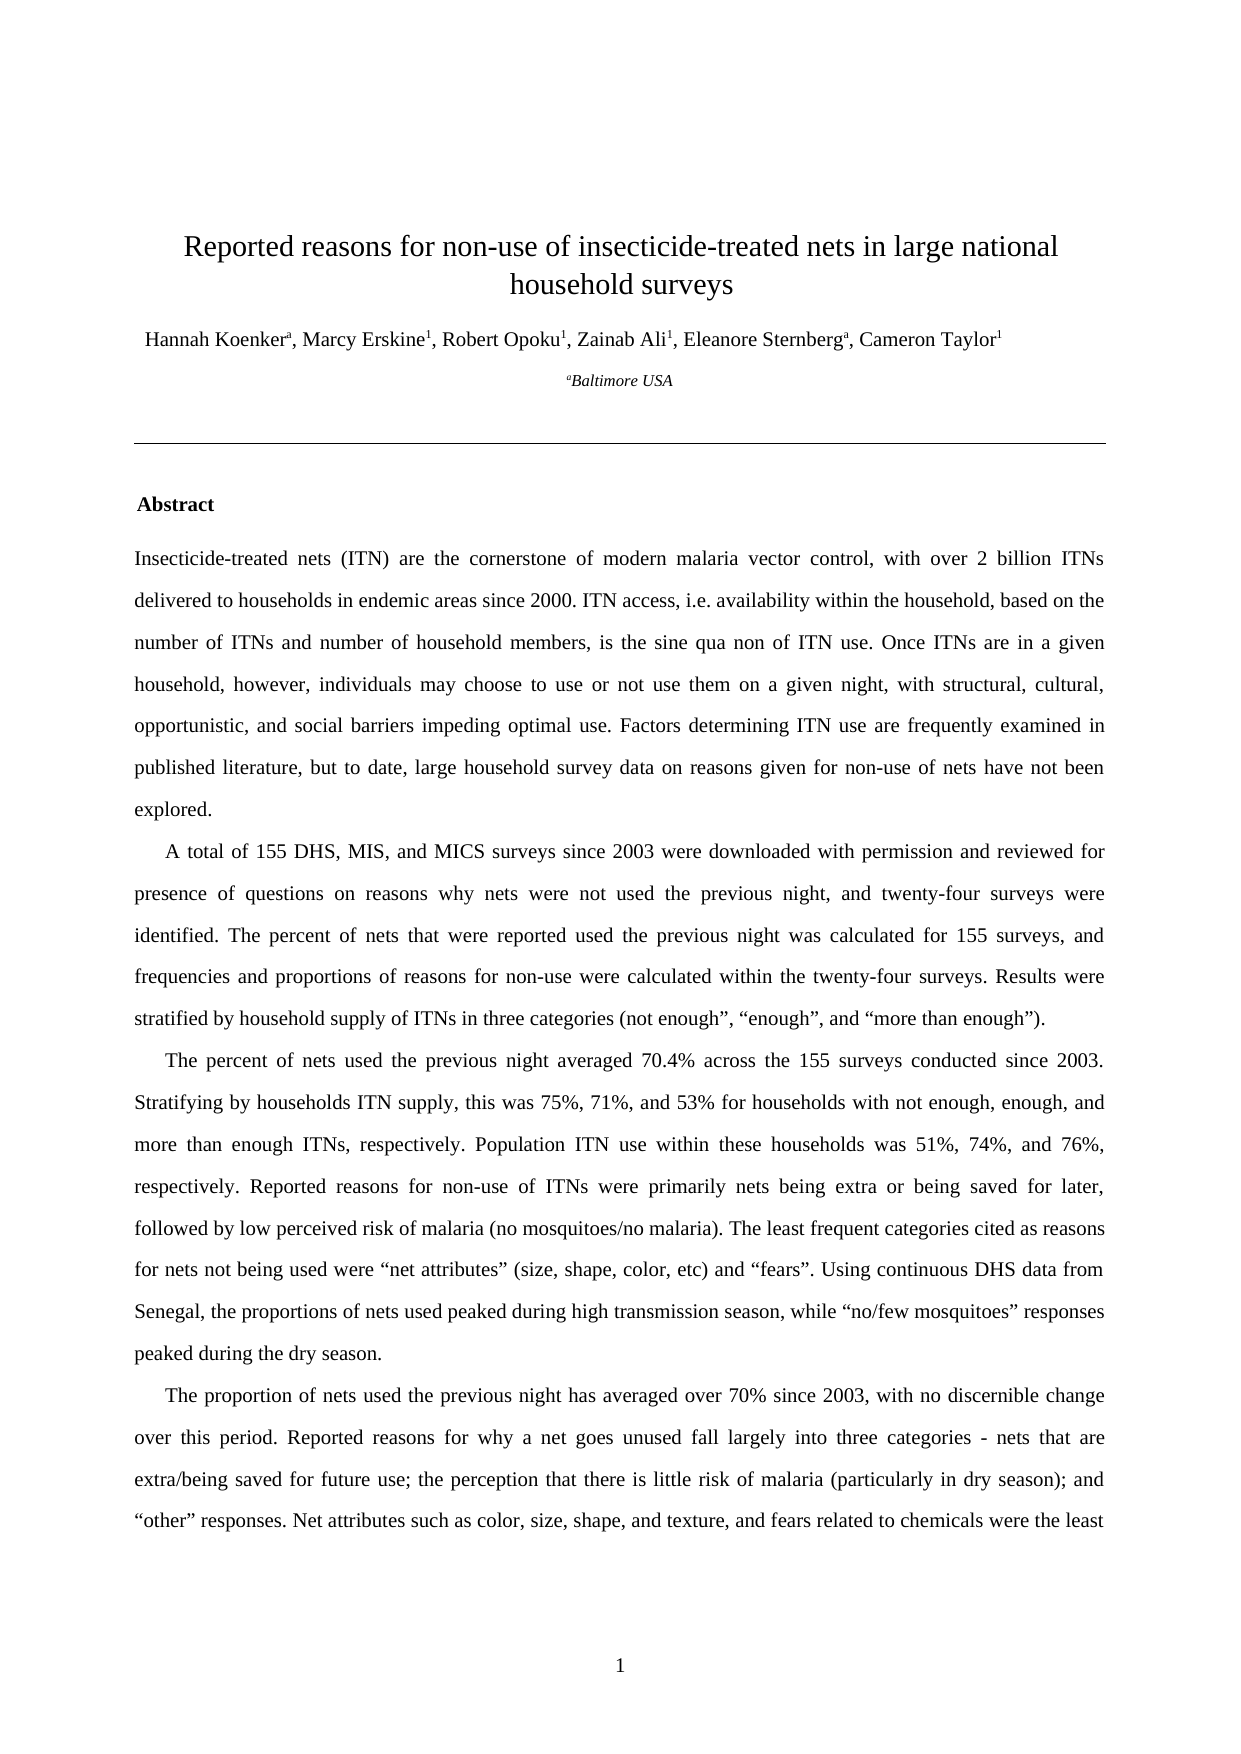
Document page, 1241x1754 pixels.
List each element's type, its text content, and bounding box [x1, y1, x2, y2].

text Hannah Koenkera, Marcy Erskine1, Robert Opoku1, Zainab Ali1, Eleanore Sternberga, Cameron Taylor1 [144, 327, 1106, 351]
text Insecticide-treated nets (ITN) are the cornerstone of modern malaria vector control, with over 2 billion ITNs delivered to households in endemic areas since 2000. ITN access, i.e. availability within the household, based on the number of ITNs and number of household members, is the sine qua non of ITN use. Once ITNs are in a given household, however, individuals may choose to use or not use them on a given night, with structural, cultural, opportunistic, and social barriers impeding optimal use. Factors determining ITN use are frequently examined in published literature, but to date, large household survey data on reasons given for non-use of nets have not been explored. [134, 546, 1106, 821]
text The percent of nets used the previous night averaged 70.4% across the 155 surveys conducted since 2003. Stratifying by households ITN supply, this was 75%, 71%, and 53% for households with not enough, enough, and more than enough ITNs, respectively. Population ITN use within these households was 51%, 74%, and 76%, respectively. Reported reasons for non-use of ITNs were primarily nets being extra or being saved for later, followed by low perceived risk of malaria (no mosquitoes/no malaria). The least frequent categories cited as reasons for nets not being used were “net attributes” (size, shape, color, etc) and “fears”. Using continuous DHS data from Senegal, the proportions of nets used peaked during high transmission season, while “no/few mosquitoes” responses peaked during the dry season. [134, 1048, 1106, 1365]
text A total of 155 DHS, MIS, and MICS surveys since 2003 were downloaded with permission and reviewed for presence of questions on reasons why nets were not used the previous night, and twenty-four surveys were identified. The percent of nets that were reported used the previous night was calculated for 155 surveys, and frequencies and proportions of reasons for non-use were calculated within the twenty-four surveys. Results were stratified by household supply of ITNs in three categories (not enough”, “enough”, and “more than enough”). [134, 839, 1106, 1030]
subtitle Abstract [137, 492, 1110, 516]
text Reported reasons for non-use of insecticide-treated nets in large national household surveys [133, 228, 1110, 301]
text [134, 1383, 1106, 1532]
text aBaltimore USA [133, 371, 1107, 390]
